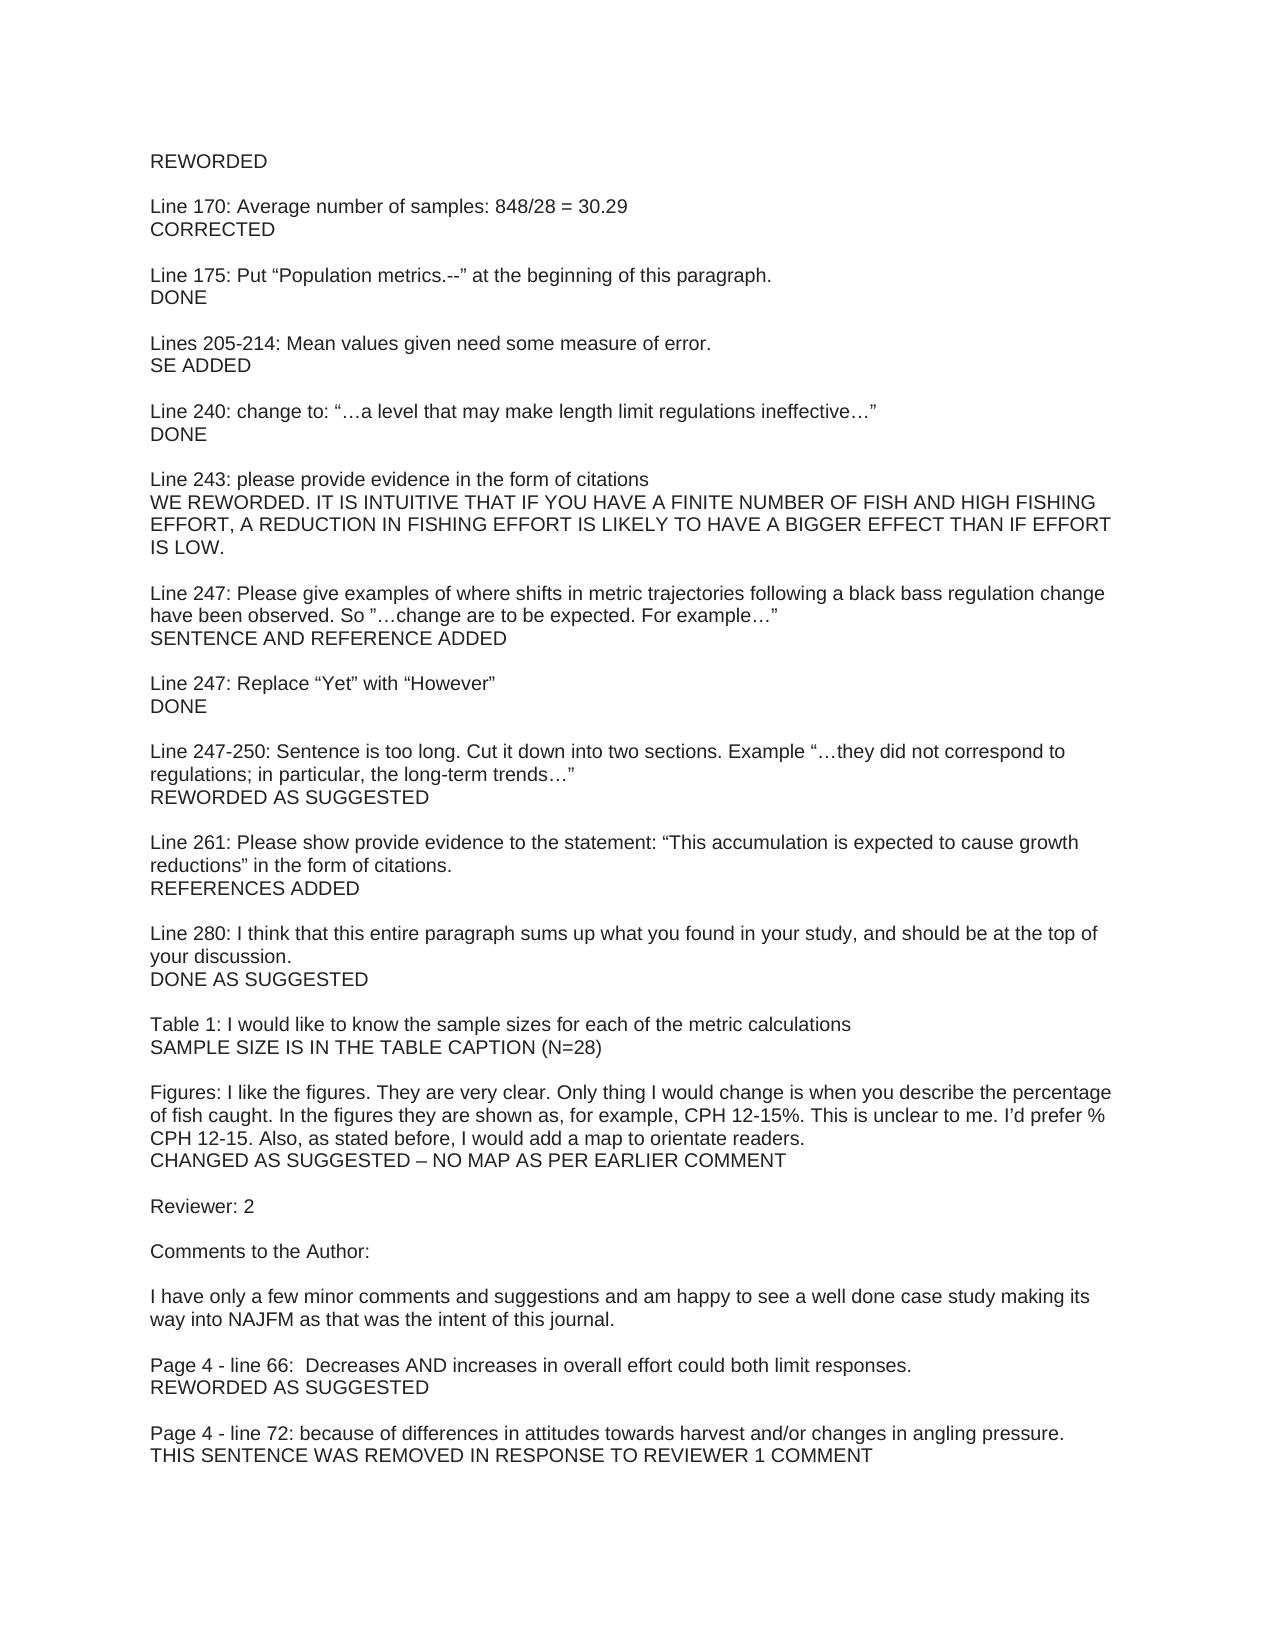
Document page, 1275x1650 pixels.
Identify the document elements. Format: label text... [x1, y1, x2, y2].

text SAMPLE SIZE IS IN THE TABLE CAPTION (N=28) Figures: I like the figures. They are very clear. Only thing I would change is when you describe the percentage of fish caught. In the figures they are shown as, for example, CPH 12-15%. This is unclear to me. I’d prefer % CPH 12-15. Also, as stated before, I would add a map to orientate readers. [150, 1036, 1125, 1149]
text DONE AS SUGGESTED Table 1: I would like to know the sample sizes for each of the metric calculations [150, 967, 1125, 1036]
text SE ADDED Line 240: change to: “…a level that may make length limit regulations ineffective…” [150, 354, 1125, 422]
text DONE Lines 205-214: Mean values given need some measure of error. [150, 286, 1125, 354]
text Line 247: Please give examples of where shifts in metric trajectories following a black bass regulation change have been observed. So ”…change are to be expected. For example…” [150, 559, 1125, 627]
text SENTENCE AND REFERENCE ADDED Line 247: Replace “Yet” with “However” [150, 627, 1125, 695]
text DONE Line 247-250: Sentence is too long. Cut it down into two sections. Example “…they did not correspond to regulations; in particular, the long-term trends…” REWORDED AS SUGGESTED [150, 695, 1125, 808]
text REWORDED Line 170: Average number of samples: 848/28 = 30.29 [150, 150, 1125, 218]
text CHANGED AS SUGGESTED – NO MAP AS PER EARLIER COMMENT Reviewer: 2 Comments to the Author: I have only a few minor comments and suggestions and am happy to see a well done case study making its way into NAJFM as that was the intent of this journal. Page 4 - line 66: Decreases AND increases in overall effort could both limit responses. [150, 1149, 1125, 1376]
text Line 261: Please show provide evidence to the statement: “This accumulation is expected to cause growth reductions” in the form of citations. [150, 808, 1125, 877]
text CORRECTED Line 175: Put “Population metrics.--” at the beginning of this paragraph. [150, 218, 1125, 286]
text REWORDED AS SUGGESTED Page 4 - line 72: because of differences in attitudes towards harvest and/or changes in angling pressure. [150, 1376, 1125, 1444]
text DONE Line 243: please provide evidence in the form of citations [150, 422, 1125, 491]
text WE REWORDED. IT IS INTUITIVE THAT IF YOU HAVE A FINITE NUMBER OF FISH AND HIGH FISHING EFFORT, A REDUCTION IN FISHING EFFORT IS LIKELY TO HAVE A BIGGER EFFECT THAN IF EFFORT IS LOW. [150, 491, 1125, 559]
text REFERENCES ADDED Line 280: I think that this entire paragraph sums up what you found in your study, and should be at the top of your discussion. [150, 877, 1125, 967]
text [150, 1444, 1125, 1490]
